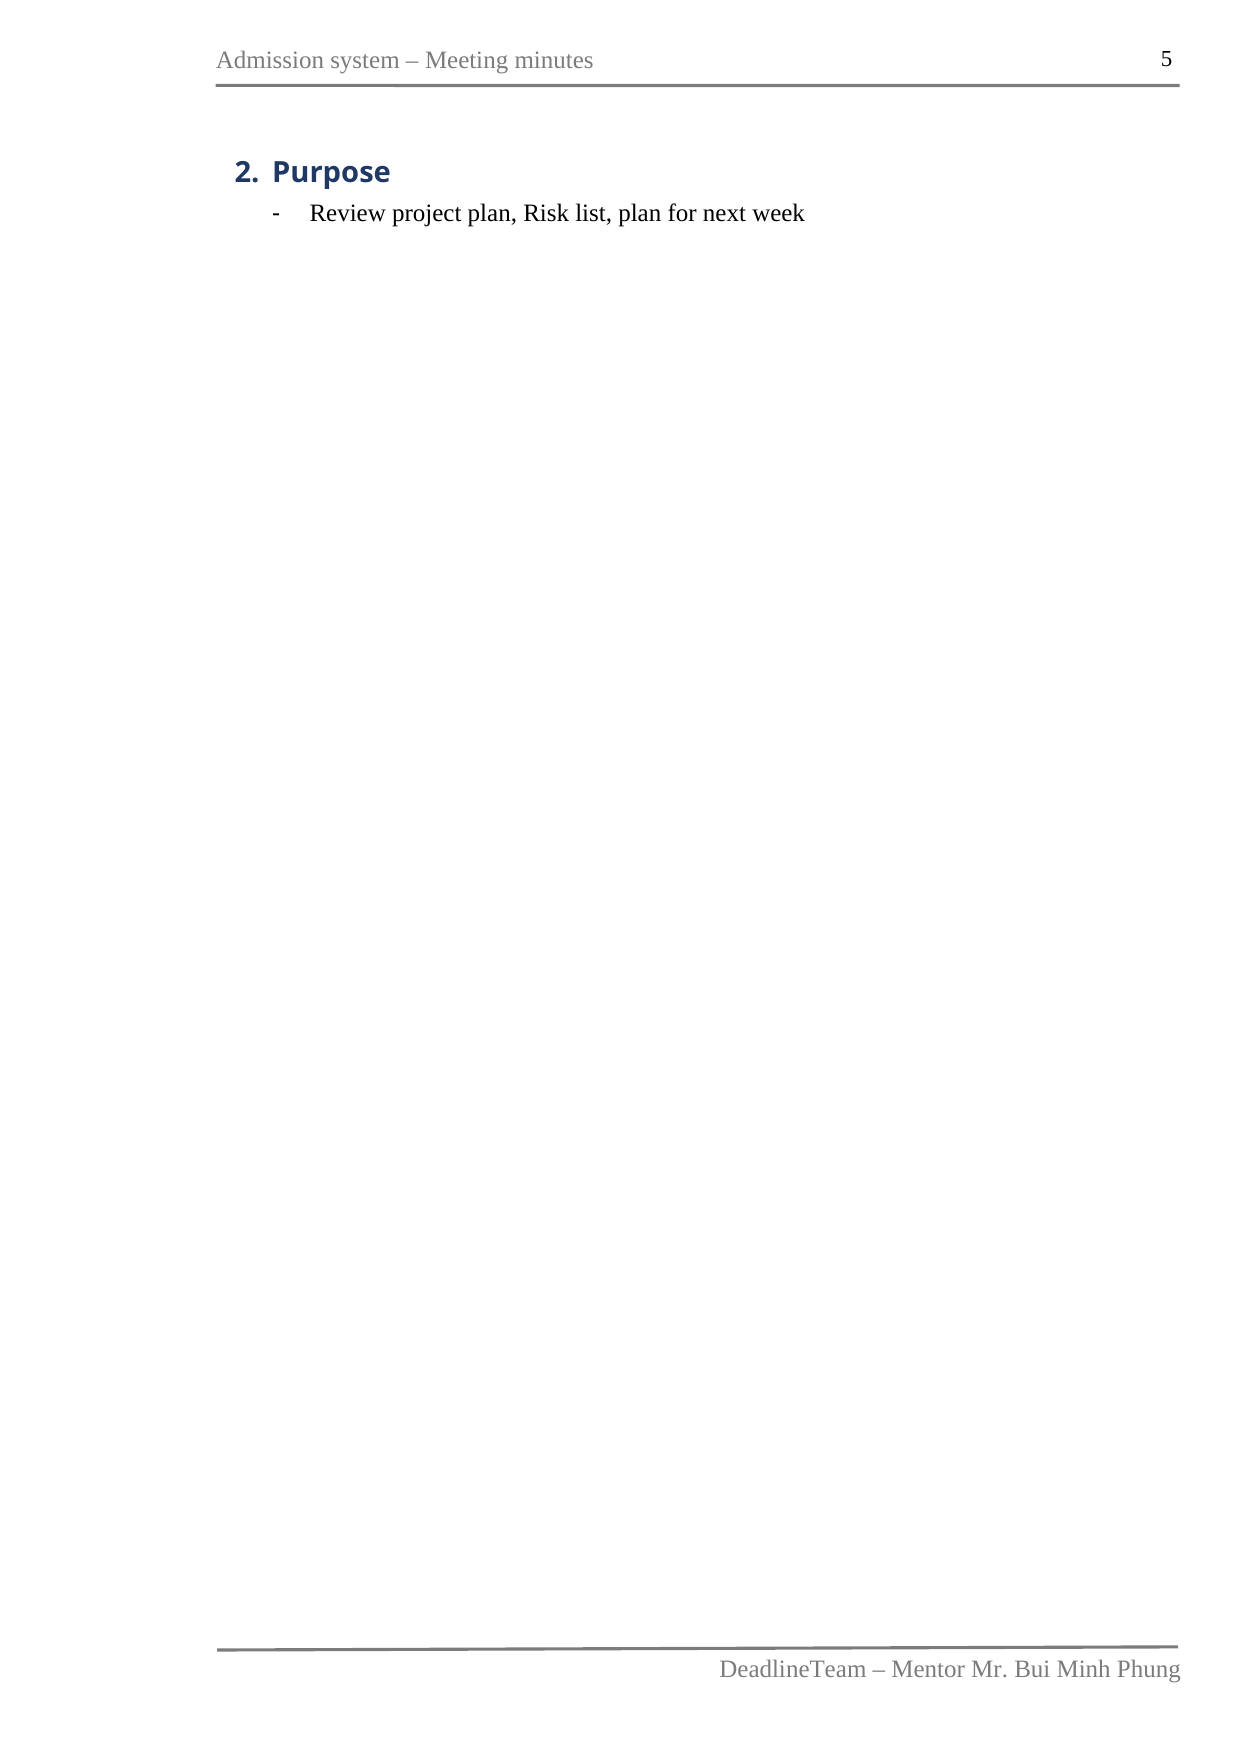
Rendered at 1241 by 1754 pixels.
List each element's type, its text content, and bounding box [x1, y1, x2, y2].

subtitle Purpose [234, 151, 1191, 191]
list Review project plan, Risk list, plan for next week [272, 194, 1191, 228]
